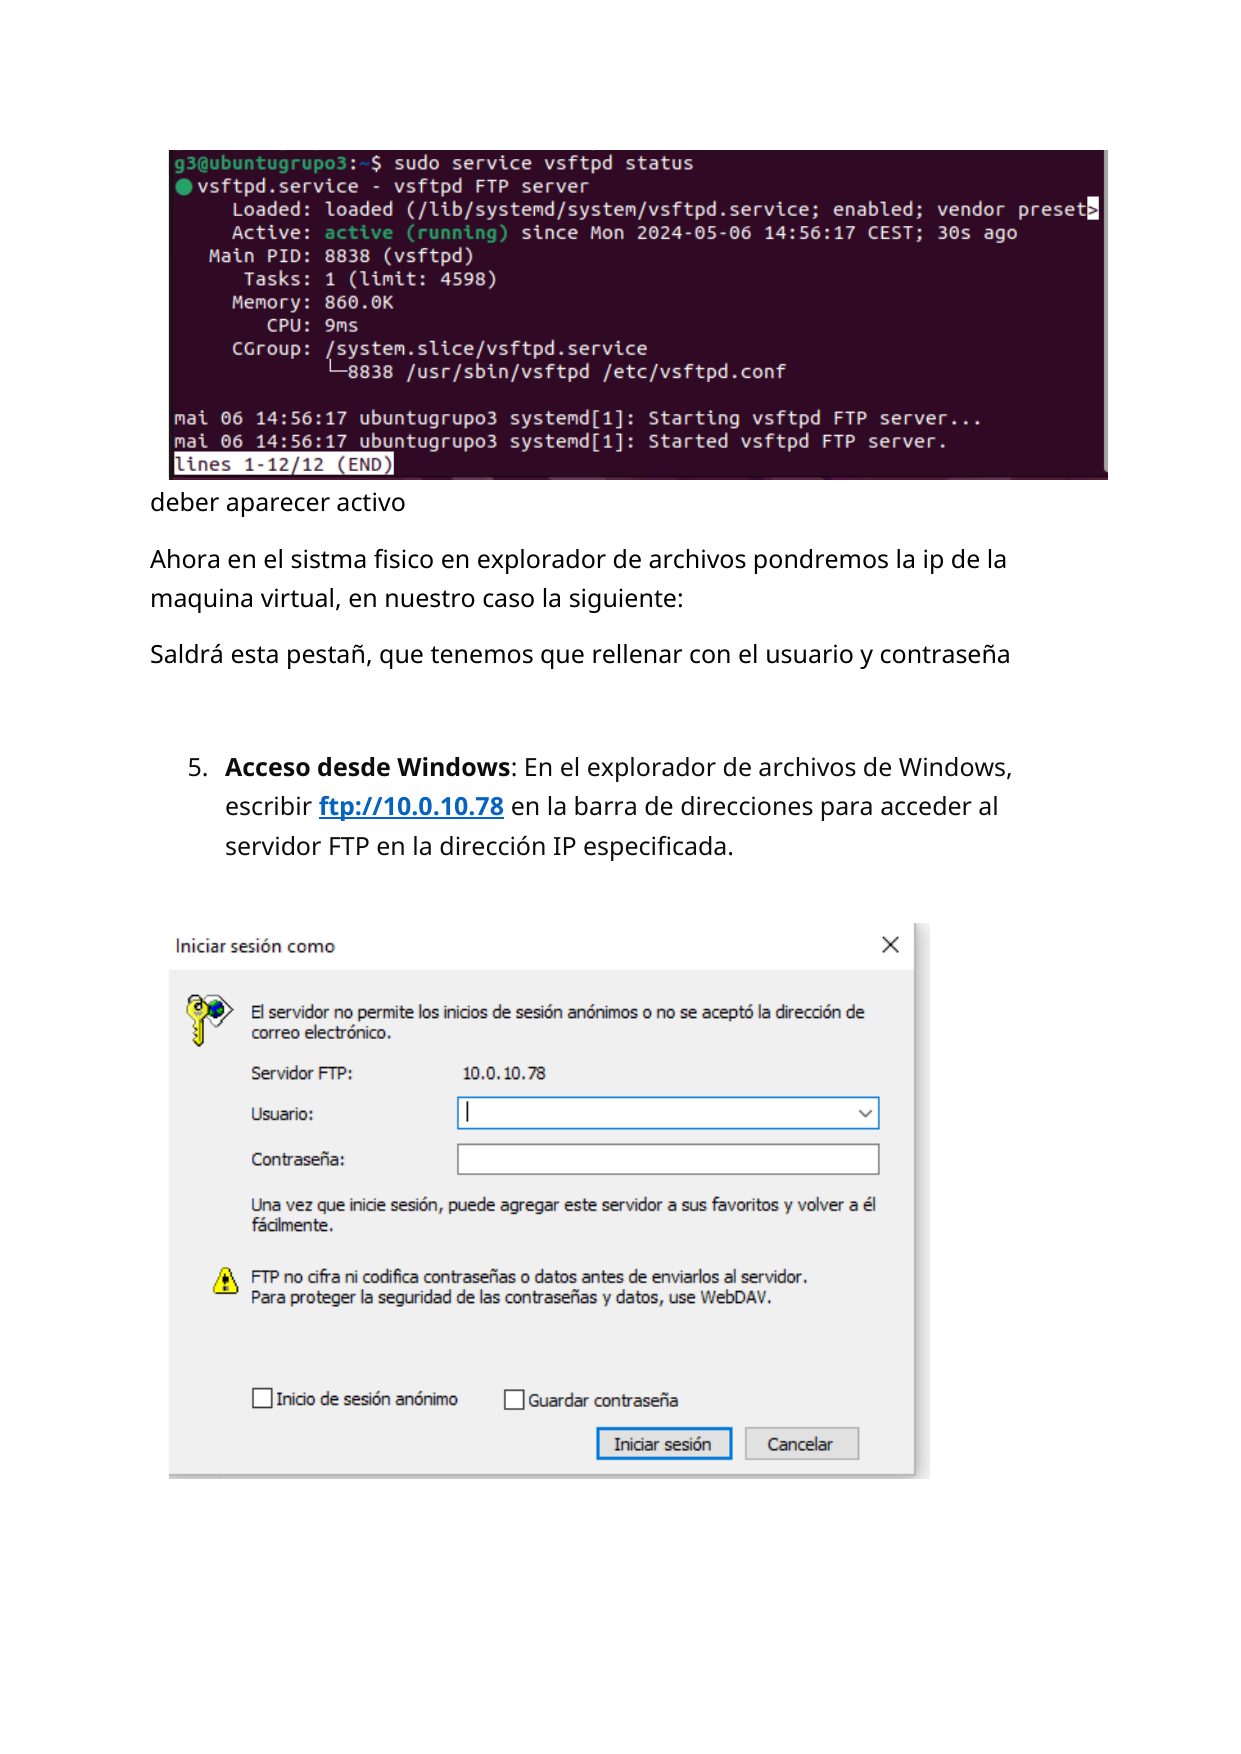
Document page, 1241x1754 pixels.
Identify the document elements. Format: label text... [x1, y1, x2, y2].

list Acceso desde Windows: En el explorador de archivos de Windows, escribir ftp://10.0.10.78 en la barra de direcciones para acceder al servidor FTP en la dirección IP especificada. [187, 749, 1090, 862]
text deber aparecer activo [150, 150, 1090, 519]
text Ahora en el sistma fisico en explorador de archivos pondremos la ip de la maquina virtual, en nuestro caso la siguiente: [150, 541, 1090, 615]
text Saldrá esta pestañ, que tenemos que rellenar con el usuario y contraseña [150, 637, 1090, 671]
